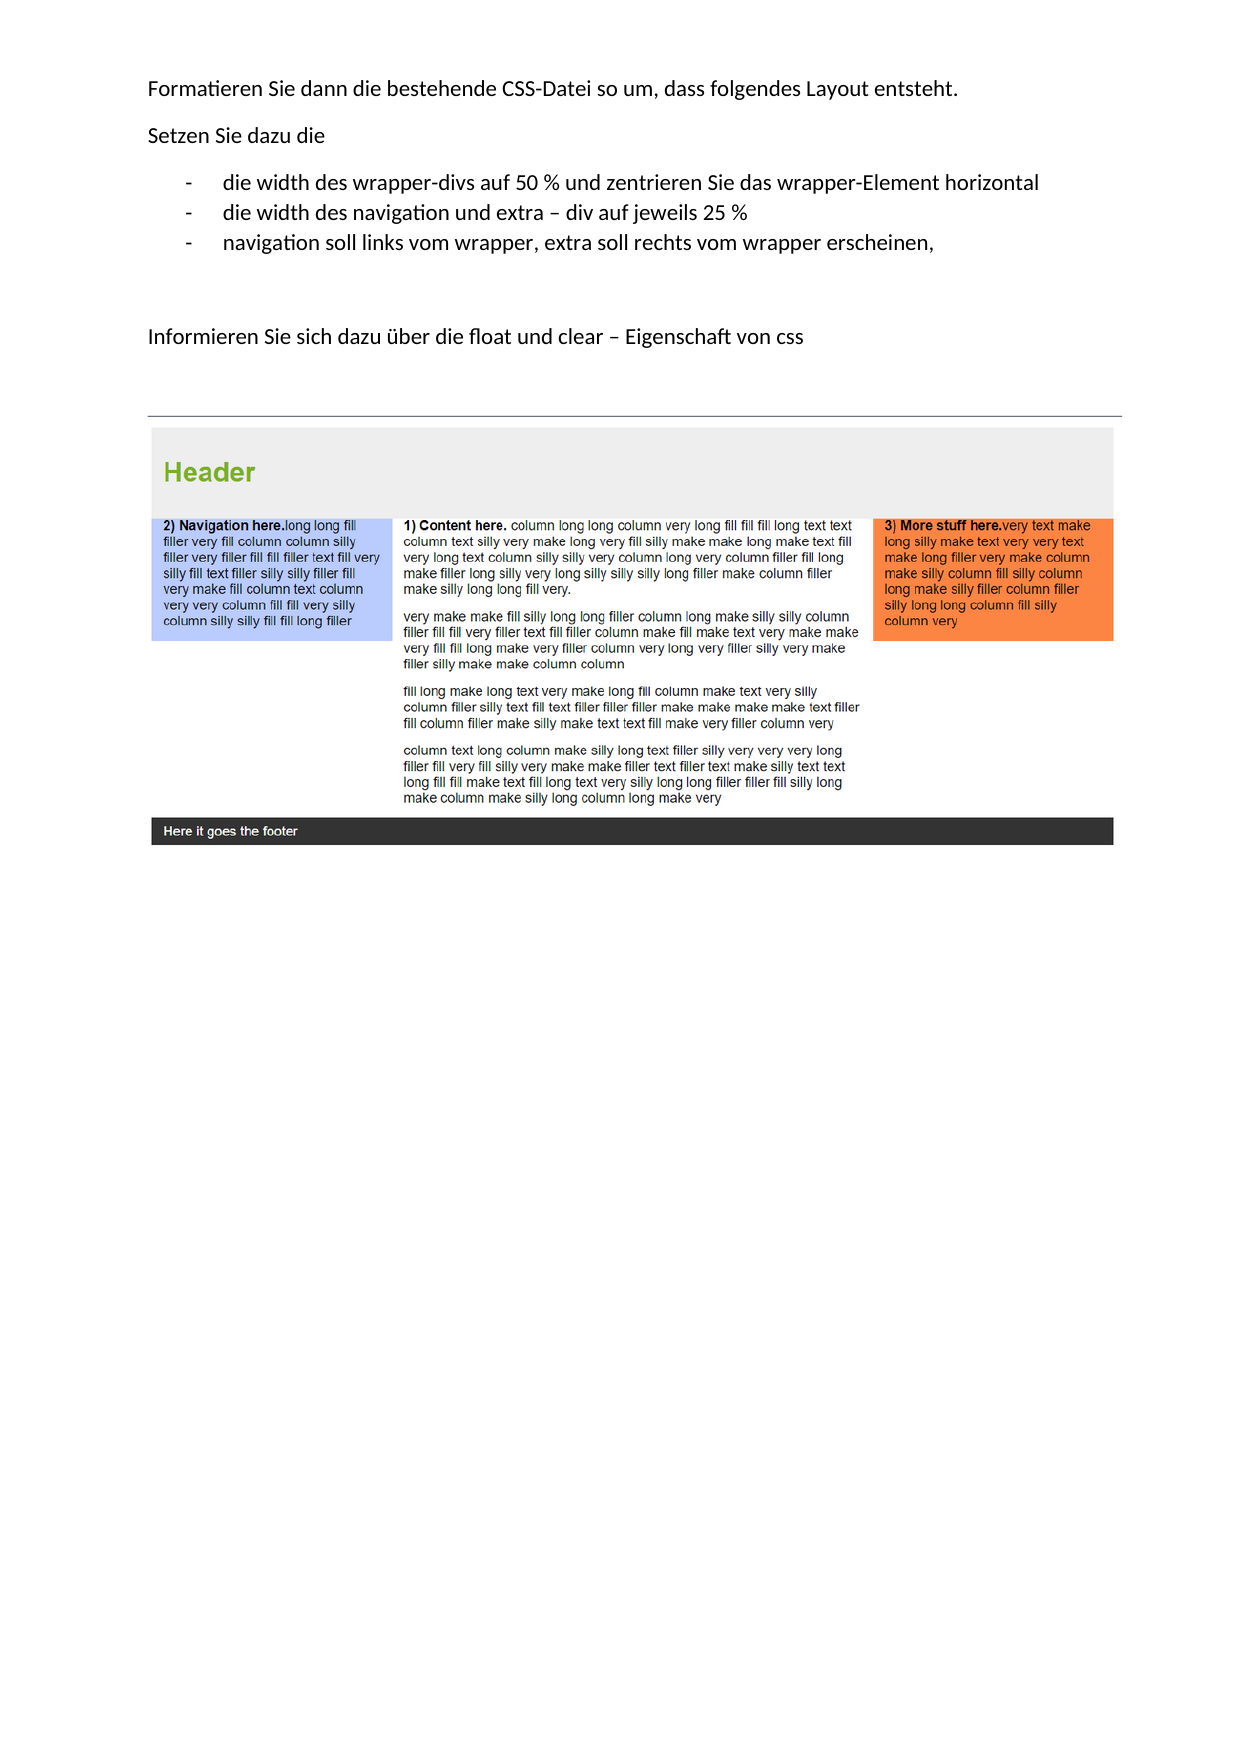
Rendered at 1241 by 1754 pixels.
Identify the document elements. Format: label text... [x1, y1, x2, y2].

text Setzen Sie dazu die [148, 121, 1122, 149]
list die width des wrapper-divs auf 50 % und zentrieren Sie das wrapper-Element horizontal [185, 168, 1122, 196]
list navigation soll links vom wrapper, extra soll rechts vom wrapper erscheinen, [185, 228, 1122, 256]
list die width des navigation und extra – div auf jeweils 25 % [185, 198, 1122, 226]
picture [147, 415, 1123, 856]
text Informieren Sie sich dazu über die float und clear – Eigenschaft von css [148, 322, 1122, 350]
text Formatieren Sie dann die bestehende CSS-Datei so um, dass folgendes Layout entsteht. [148, 74, 1122, 102]
